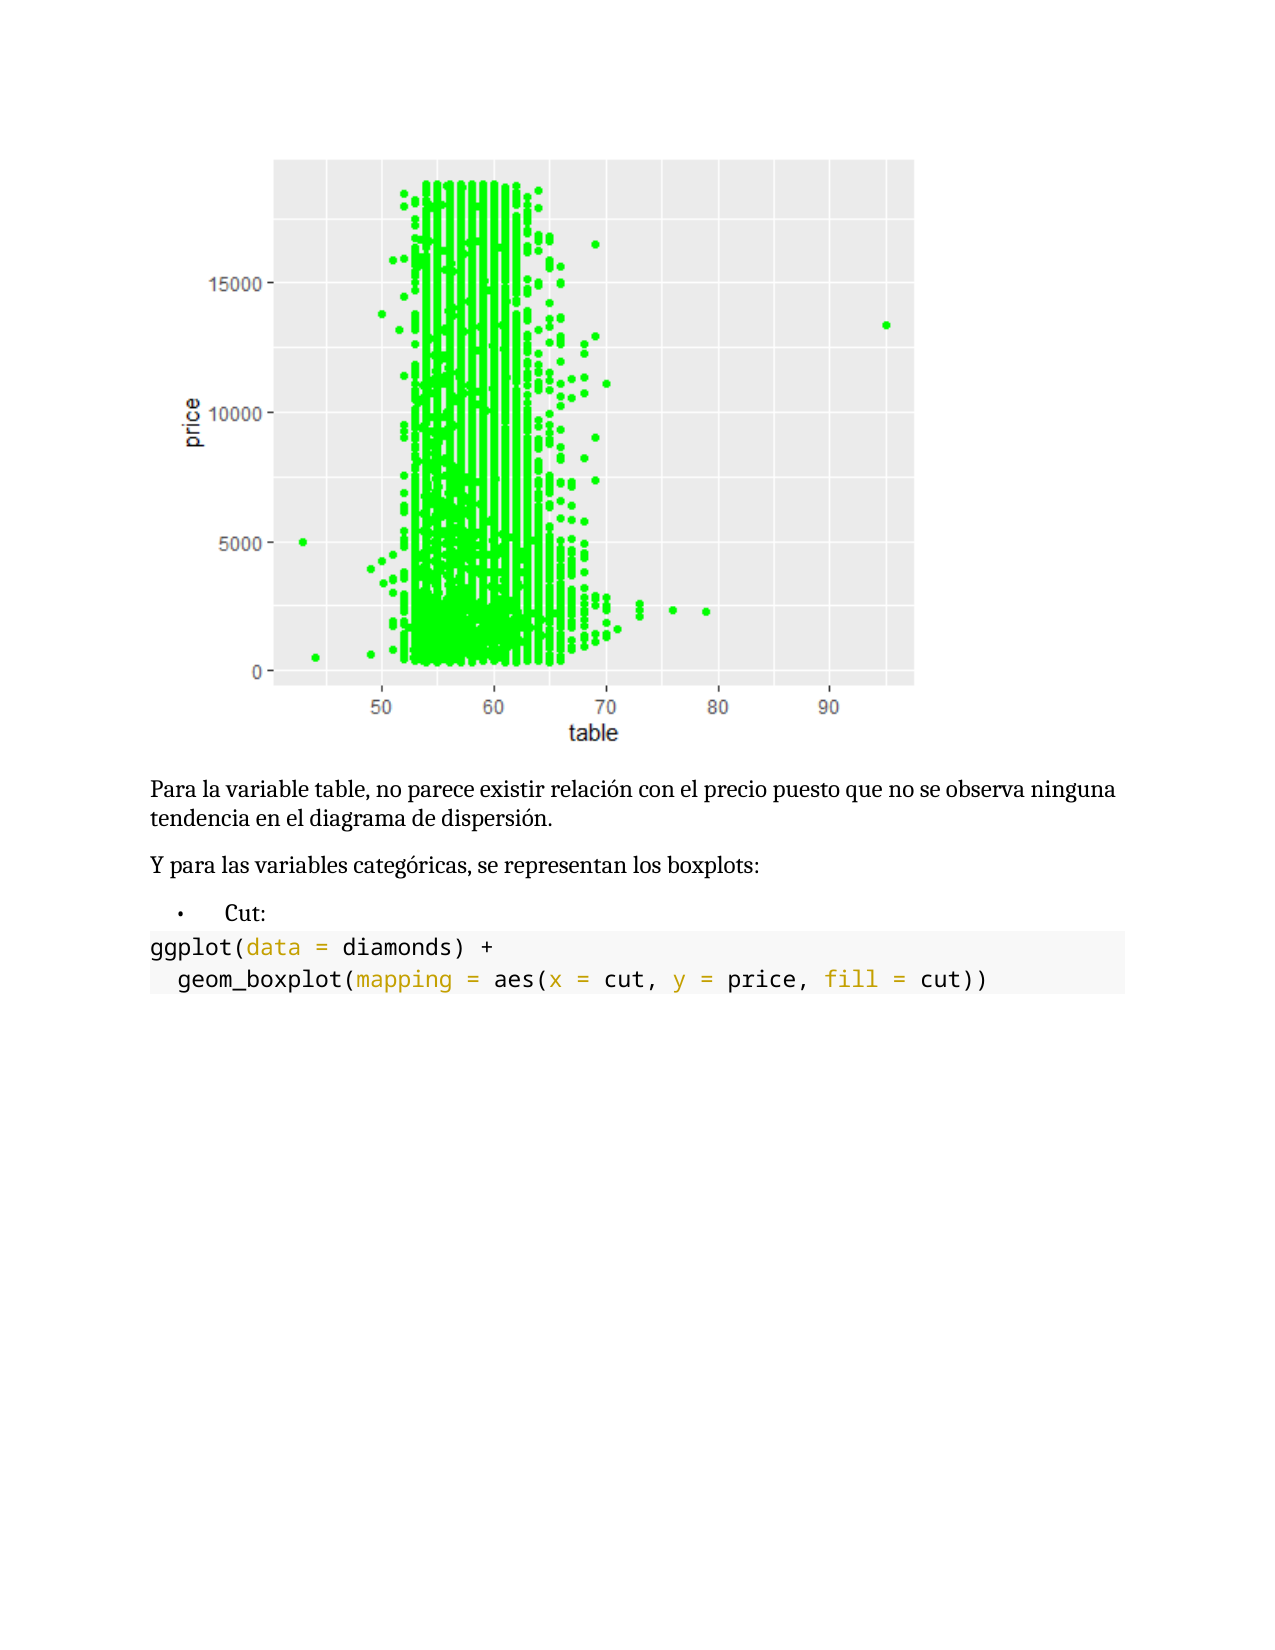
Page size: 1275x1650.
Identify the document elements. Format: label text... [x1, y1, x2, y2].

list Cut: [175, 899, 1125, 928]
text Y para las variables categóricas, se representan los boxplots: [150, 851, 1125, 880]
picture [168, 150, 927, 757]
text Para la variable table, no parece existir relación con el precio puesto que no se observa ninguna tendencia en el diagrama de dispersión. [150, 775, 1125, 833]
text ggplot(data = diamonds) + geom_boxplot(mapping = aes(x = cut, y = price, fill = cut)) [494, 931, 1125, 994]
